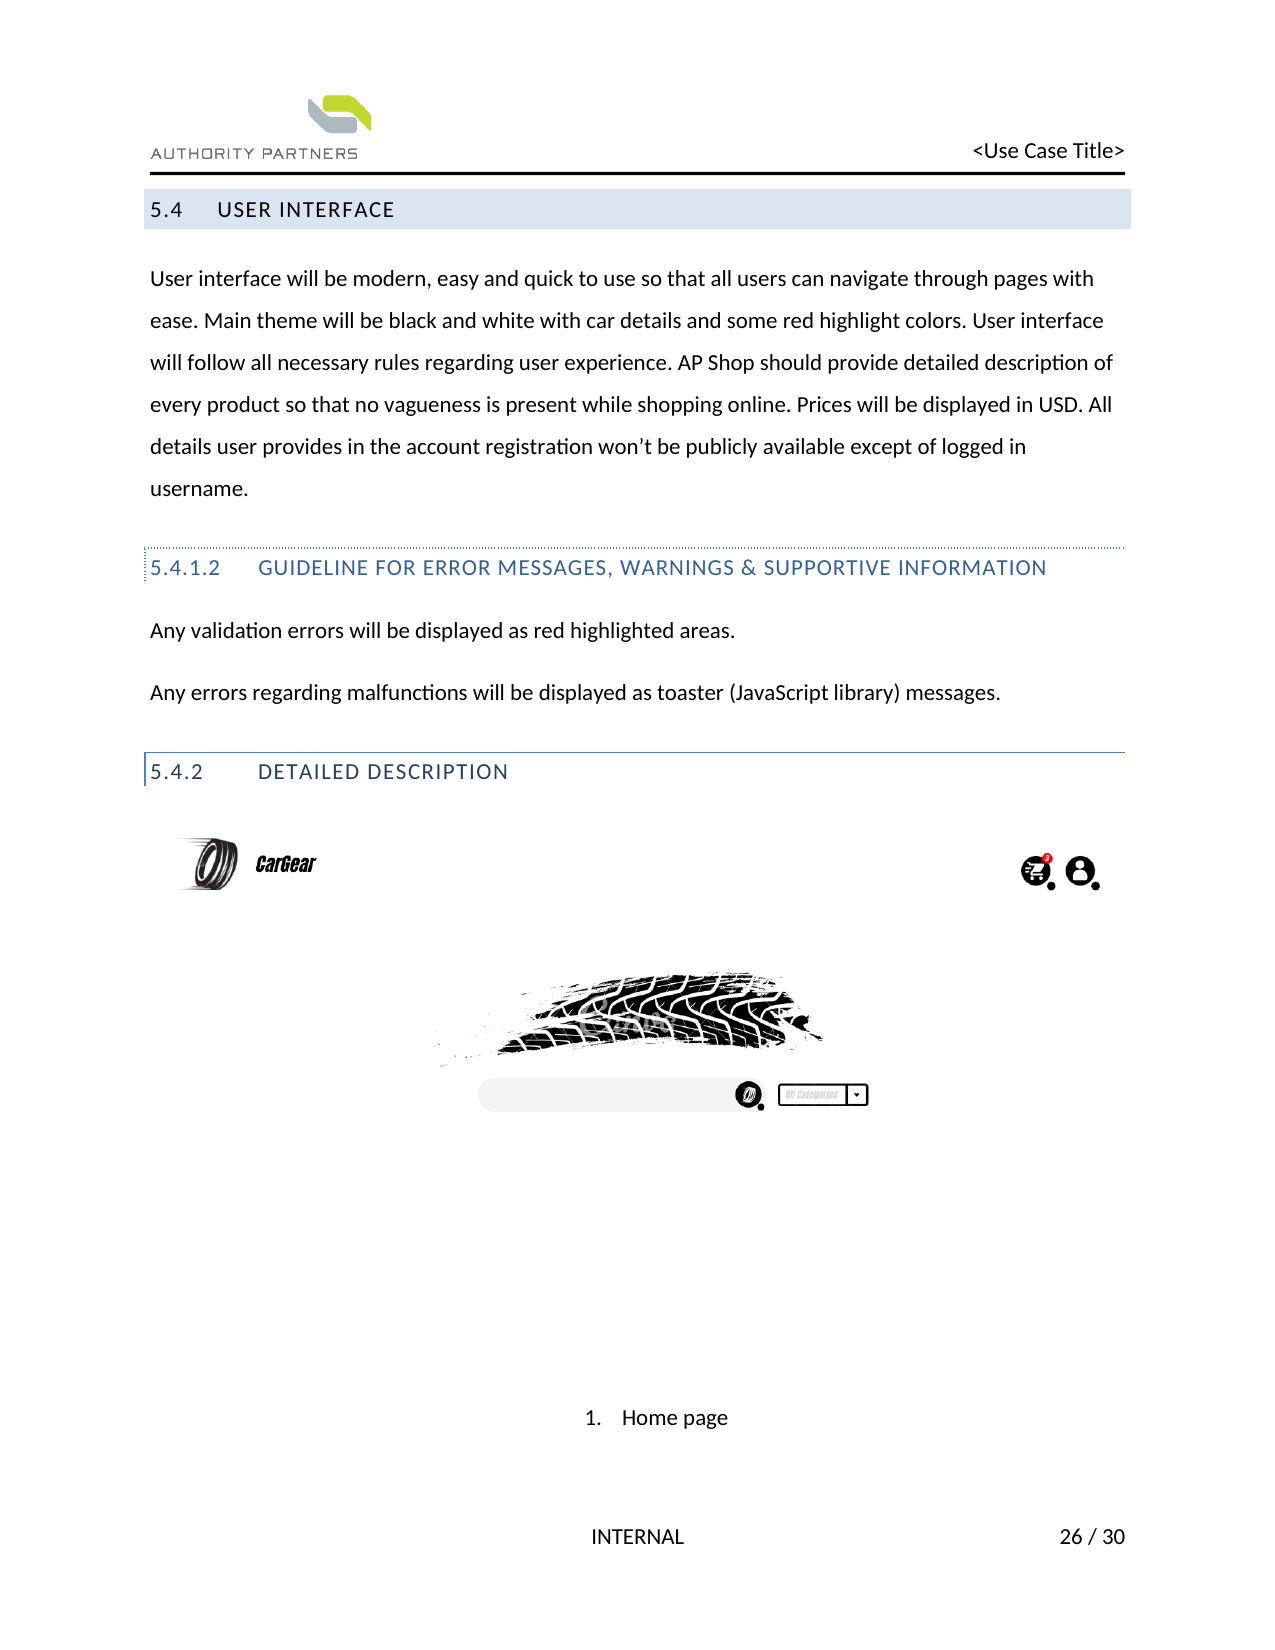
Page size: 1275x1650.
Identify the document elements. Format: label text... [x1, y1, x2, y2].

subtitle 5.4 User interface [150, 195, 1125, 223]
text Any errors regarding malfunctions will be displayed as toaster (JavaScript library) messages. [150, 678, 1125, 707]
text Any validation errors will be displayed as red highlighted areas. [150, 616, 1125, 644]
list Home page [187, 1403, 1125, 1431]
picture [150, 820, 1125, 1369]
subtitle 5.4.1.2 Guideline for error messages, warnings & supportive information [144, 547, 1125, 581]
subtitle 5.4.2 Detailed Description [146, 753, 1125, 786]
text User interface will be modern, easy and quick to use so that all users can navigate through pages with ease. Main theme will be black and white with car details and some red highlight colors. User interface will follow all necessary rules regarding user experience. AP Shop should provide detailed description of every product so that no vagueness is present while shopping online. Prices will be displayed in USD. All details user provides in the account registration won’t be publicly available except of logged in username. [150, 264, 1125, 502]
picture [150, 95, 372, 159]
